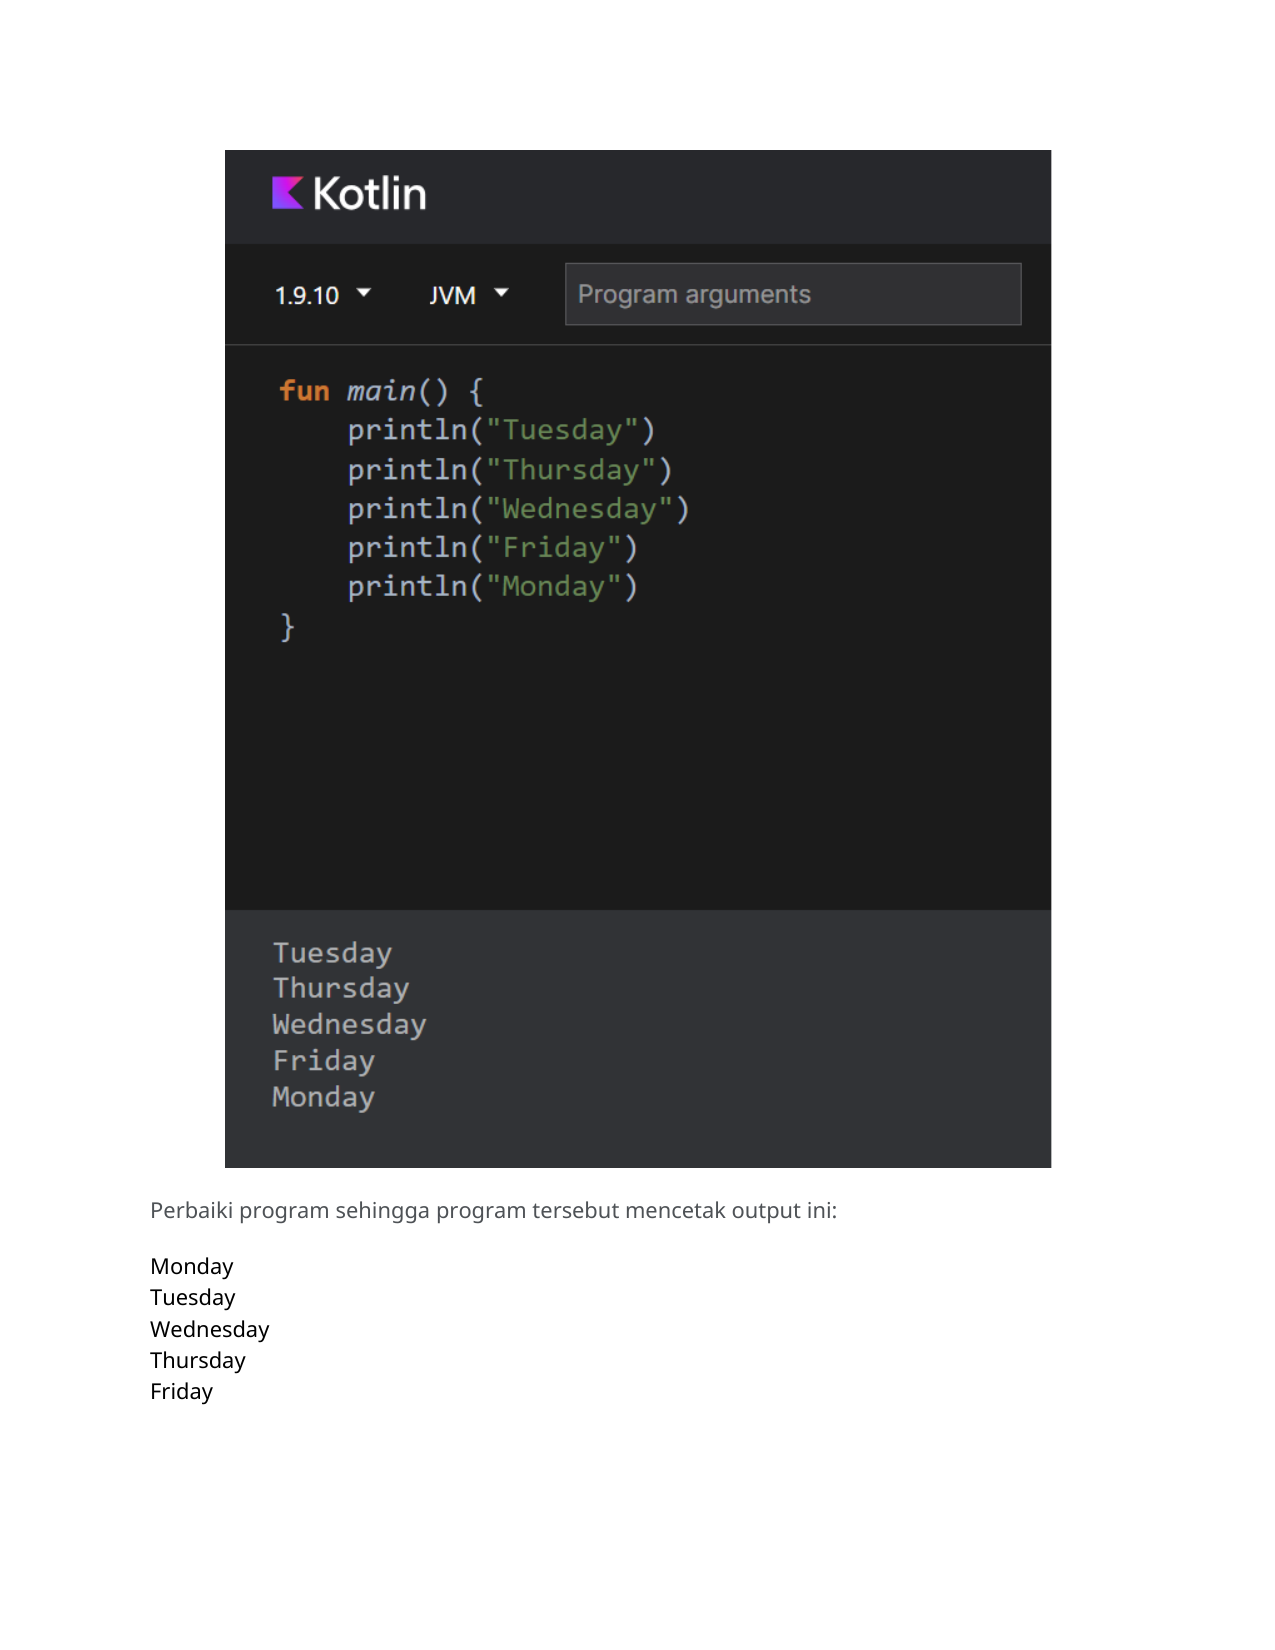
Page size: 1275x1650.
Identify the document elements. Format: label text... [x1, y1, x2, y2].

text Perbaiki program sehingga program tersebut mencetak output ini: [150, 1195, 1125, 1224]
picture [225, 150, 1052, 1168]
text Friday [150, 1374, 1125, 1406]
text Monday [150, 1249, 1125, 1281]
text Tuesday [150, 1281, 1125, 1312]
text Wednesday [150, 1312, 1125, 1343]
text Thursday [150, 1343, 1125, 1374]
